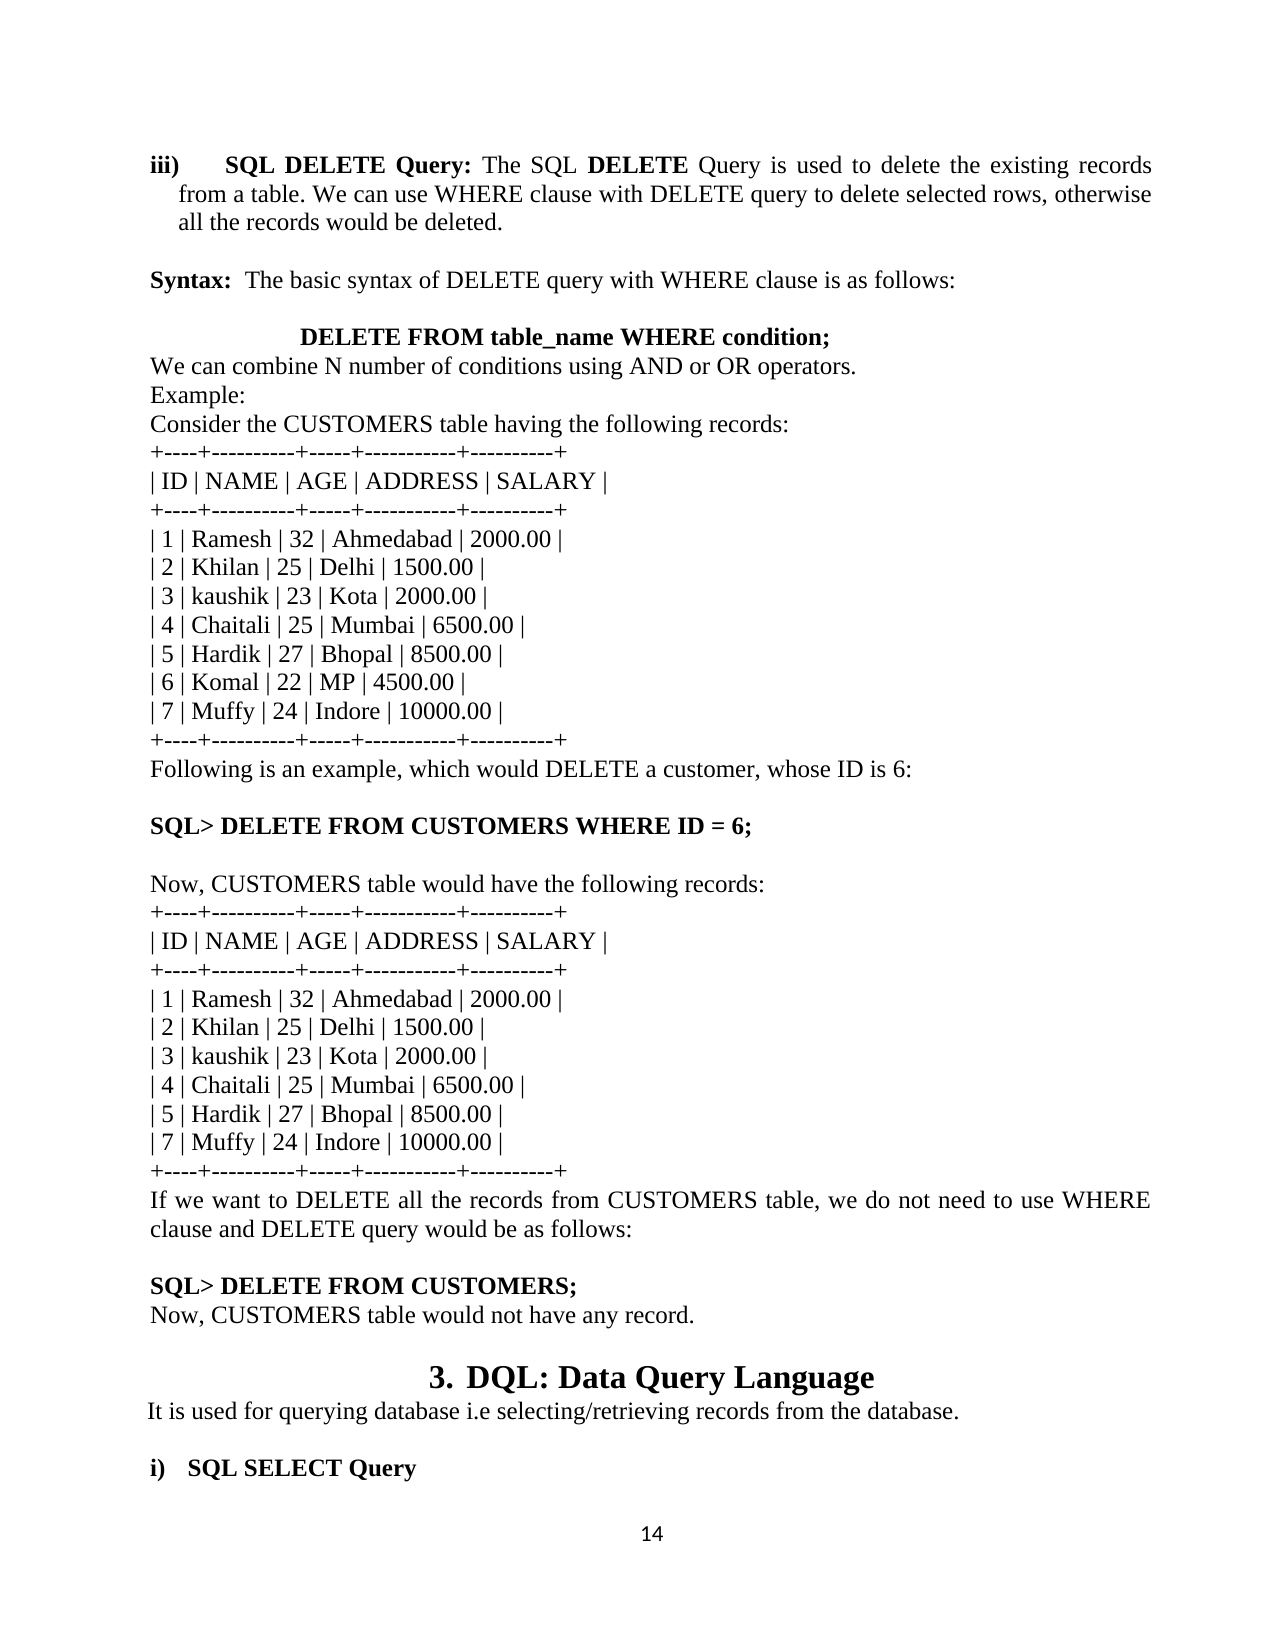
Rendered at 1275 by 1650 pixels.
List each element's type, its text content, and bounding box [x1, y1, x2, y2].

text Following is an example, which would DELETE a customer, whose ID is 6: [150, 754, 1153, 782]
text | 2 | Khilan | 25 | Delhi | 1500.00 | [150, 552, 1153, 581]
text +----+----------+-----+-----------+----------+ [150, 437, 1153, 466]
text | ID | NAME | AGE | ADDRESS | SALARY | [150, 466, 1153, 495]
text If we want to DELETE all the records from CUSTOMERS table, we do not need to use WHERE clause and DELETE query would be as follows: [150, 1185, 1153, 1242]
list DQL: Data Query Language [150, 1357, 1153, 1396]
text SQL> DELETE FROM CUSTOMERS WHERE ID = 6; [150, 811, 1153, 840]
text | 5 | Hardik | 27 | Bhopal | 8500.00 | [150, 639, 1153, 667]
list SQL SELECT Query [150, 1453, 1153, 1482]
text +----+----------+-----+-----------+----------+ [150, 1156, 1153, 1185]
list SQL DELETE Query: The SQL DELETE Query is used to delete the existing records from a table. We can use WHERE clause with DELETE query to delete selected rows, otherwise all the records would be deleted. [150, 150, 1153, 236]
text | 4 | Chaitali | 25 | Mumbai | 6500.00 | [150, 1070, 1153, 1099]
text Example: [150, 380, 1153, 409]
text | 4 | Chaitali | 25 | Mumbai | 6500.00 | [150, 610, 1153, 639]
text | 6 | Komal | 22 | MP | 4500.00 | [150, 667, 1153, 696]
text Now, CUSTOMERS table would not have any record. [150, 1300, 1153, 1329]
text | 7 | Muffy | 24 | Indore | 10000.00 | [150, 1127, 1153, 1156]
text +----+----------+-----+-----------+----------+ [150, 495, 1153, 524]
text +----+----------+-----+-----------+----------+ [150, 725, 1153, 754]
text It is used for querying database i.e selecting/retrieving records from the database. [141, 1396, 1153, 1424]
text | 3 | kaushik | 23 | Kota | 2000.00 | [150, 581, 1153, 610]
text Now, CUSTOMERS table would have the following records: [150, 869, 1153, 897]
text Consider the CUSTOMERS table having the following records: [150, 409, 1153, 437]
text | 7 | Muffy | 24 | Indore | 10000.00 | [150, 696, 1153, 725]
text Syntax: The basic syntax of DELETE query with WHERE clause is as follows: [150, 265, 1153, 294]
text | ID | NAME | AGE | ADDRESS | SALARY | [150, 926, 1153, 955]
text We can combine N number of conditions using AND or OR operators. [150, 351, 1153, 380]
text | 1 | Ramesh | 32 | Ahmedabad | 2000.00 | [150, 984, 1153, 1012]
text +----+----------+-----+-----------+----------+ [150, 897, 1153, 926]
text | 1 | Ramesh | 32 | Ahmedabad | 2000.00 | [150, 524, 1153, 552]
text | 5 | Hardik | 27 | Bhopal | 8500.00 | [150, 1099, 1153, 1127]
text SQL> DELETE FROM CUSTOMERS; [150, 1271, 1153, 1300]
text DELETE FROM table_name WHERE condition; [150, 322, 1153, 351]
text | 2 | Khilan | 25 | Delhi | 1500.00 | [150, 1012, 1153, 1041]
text | 3 | kaushik | 23 | Kota | 2000.00 | [150, 1041, 1153, 1070]
text +----+----------+-----+-----------+----------+ [150, 955, 1153, 984]
